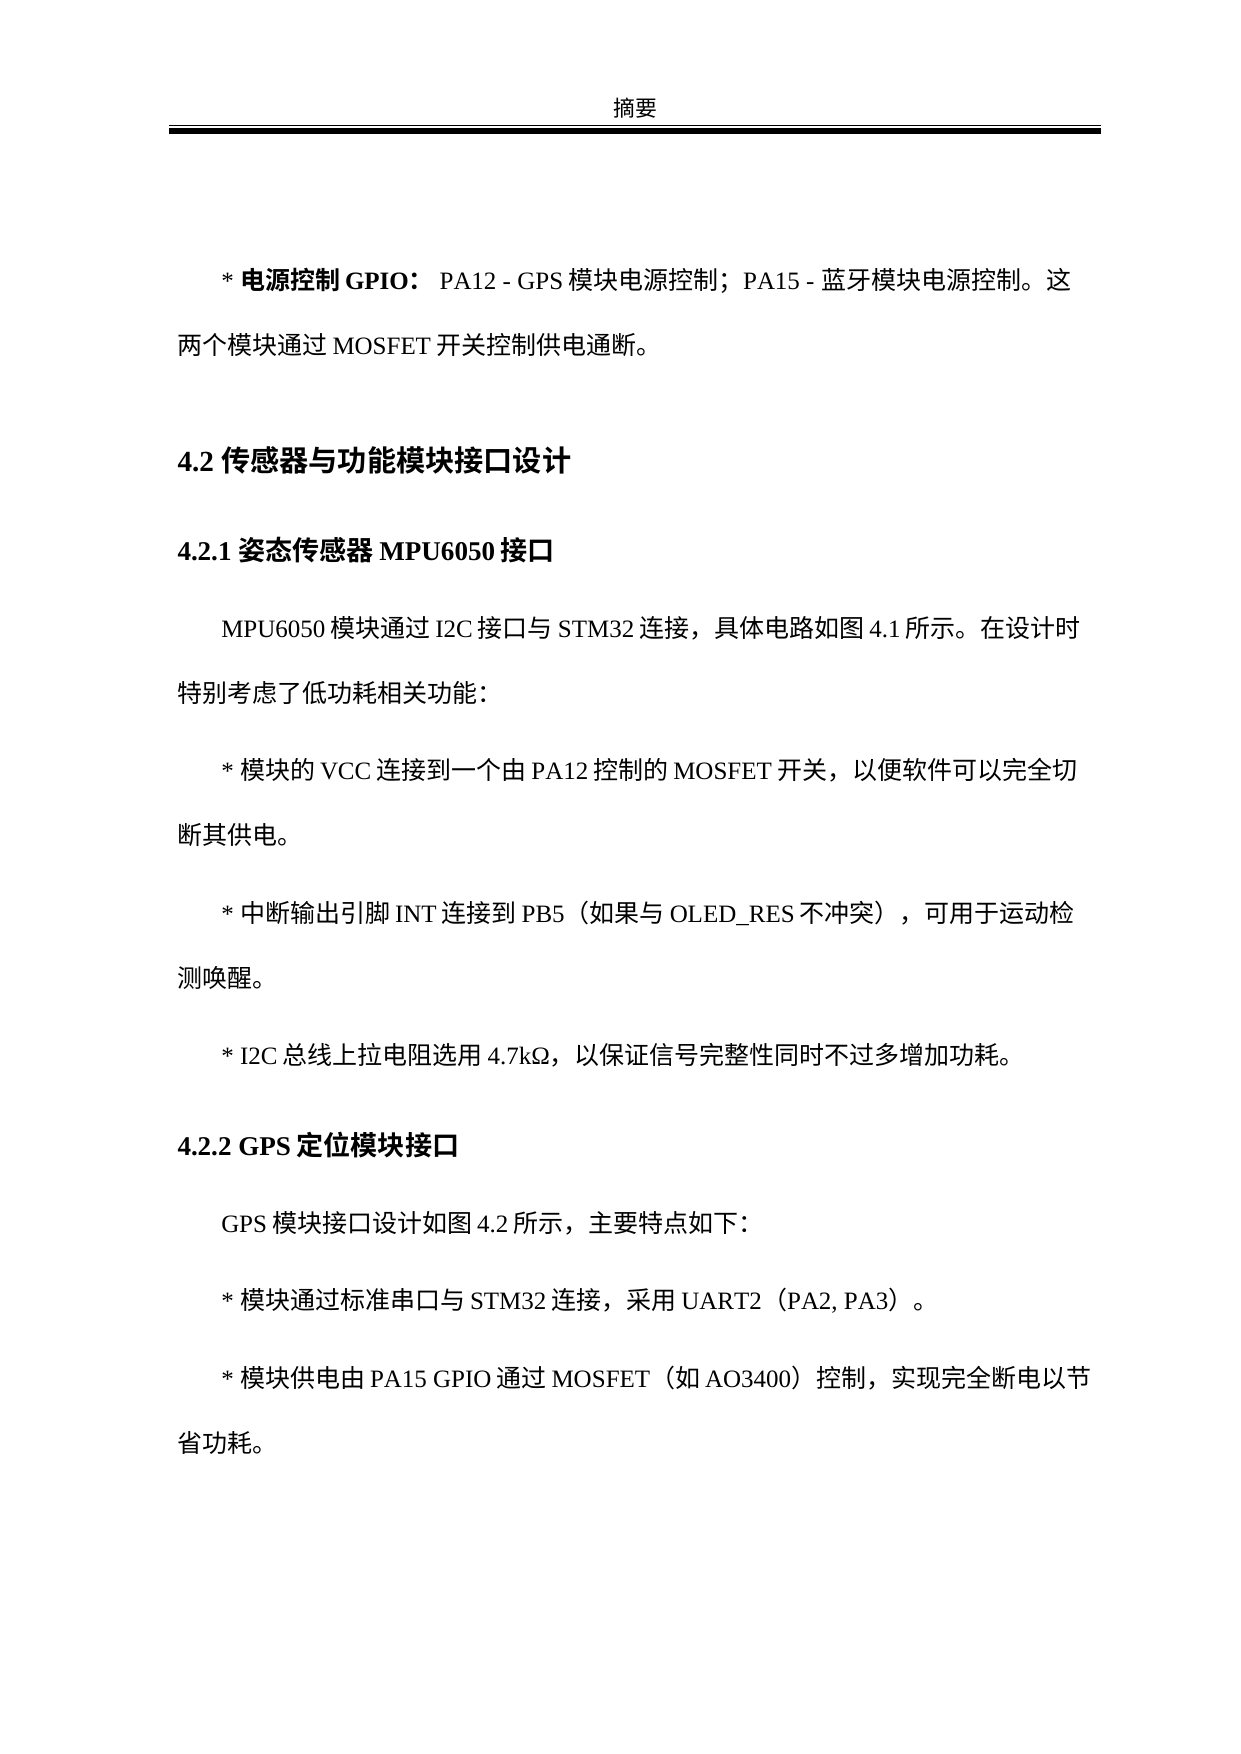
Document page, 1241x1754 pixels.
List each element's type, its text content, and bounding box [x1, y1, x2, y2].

text * 模块的VCC连接到一个由PA12控制的MOSFET开关，以便软件可以完全切断其供电。 [177, 736, 1092, 866]
text * 模块供电由PA15 GPIO通过MOSFET（如AO3400）控制，实现完全断电以节省功耗。 [177, 1344, 1092, 1474]
text * 模块通过标准串口与STM32连接，采用UART2（PA2, PA3）。 [177, 1266, 1092, 1331]
text GPS模块接口设计如图4.2所示，主要特点如下： [177, 1189, 1092, 1254]
text MPU6050模块通过I2C接口与STM32连接，具体电路如图4.1所示。在设计时特别考虑了低功耗相关功能： [177, 594, 1092, 724]
subtitle 4.2.1 姿态传感器MPU6050接口 [177, 516, 1092, 581]
subtitle 4.2.2 GPS定位模块接口 [177, 1111, 1092, 1176]
subtitle 4.2 传感器与功能模块接口设计 [177, 426, 1092, 491]
text * I2C总线上拉电阻选用4.7kΩ，以保证信号完整性同时不过多增加功耗。 [177, 1021, 1092, 1086]
text * 电源控制GPIO： PA12 - GPS模块电源控制；PA15 - 蓝牙模块电源控制。这两个模块通过MOSFET开关控制供电通断。 [177, 246, 1092, 376]
text * 中断输出引脚INT连接到PB5（如果与OLED_RES不冲突），可用于运动检测唤醒。 [177, 879, 1092, 1009]
